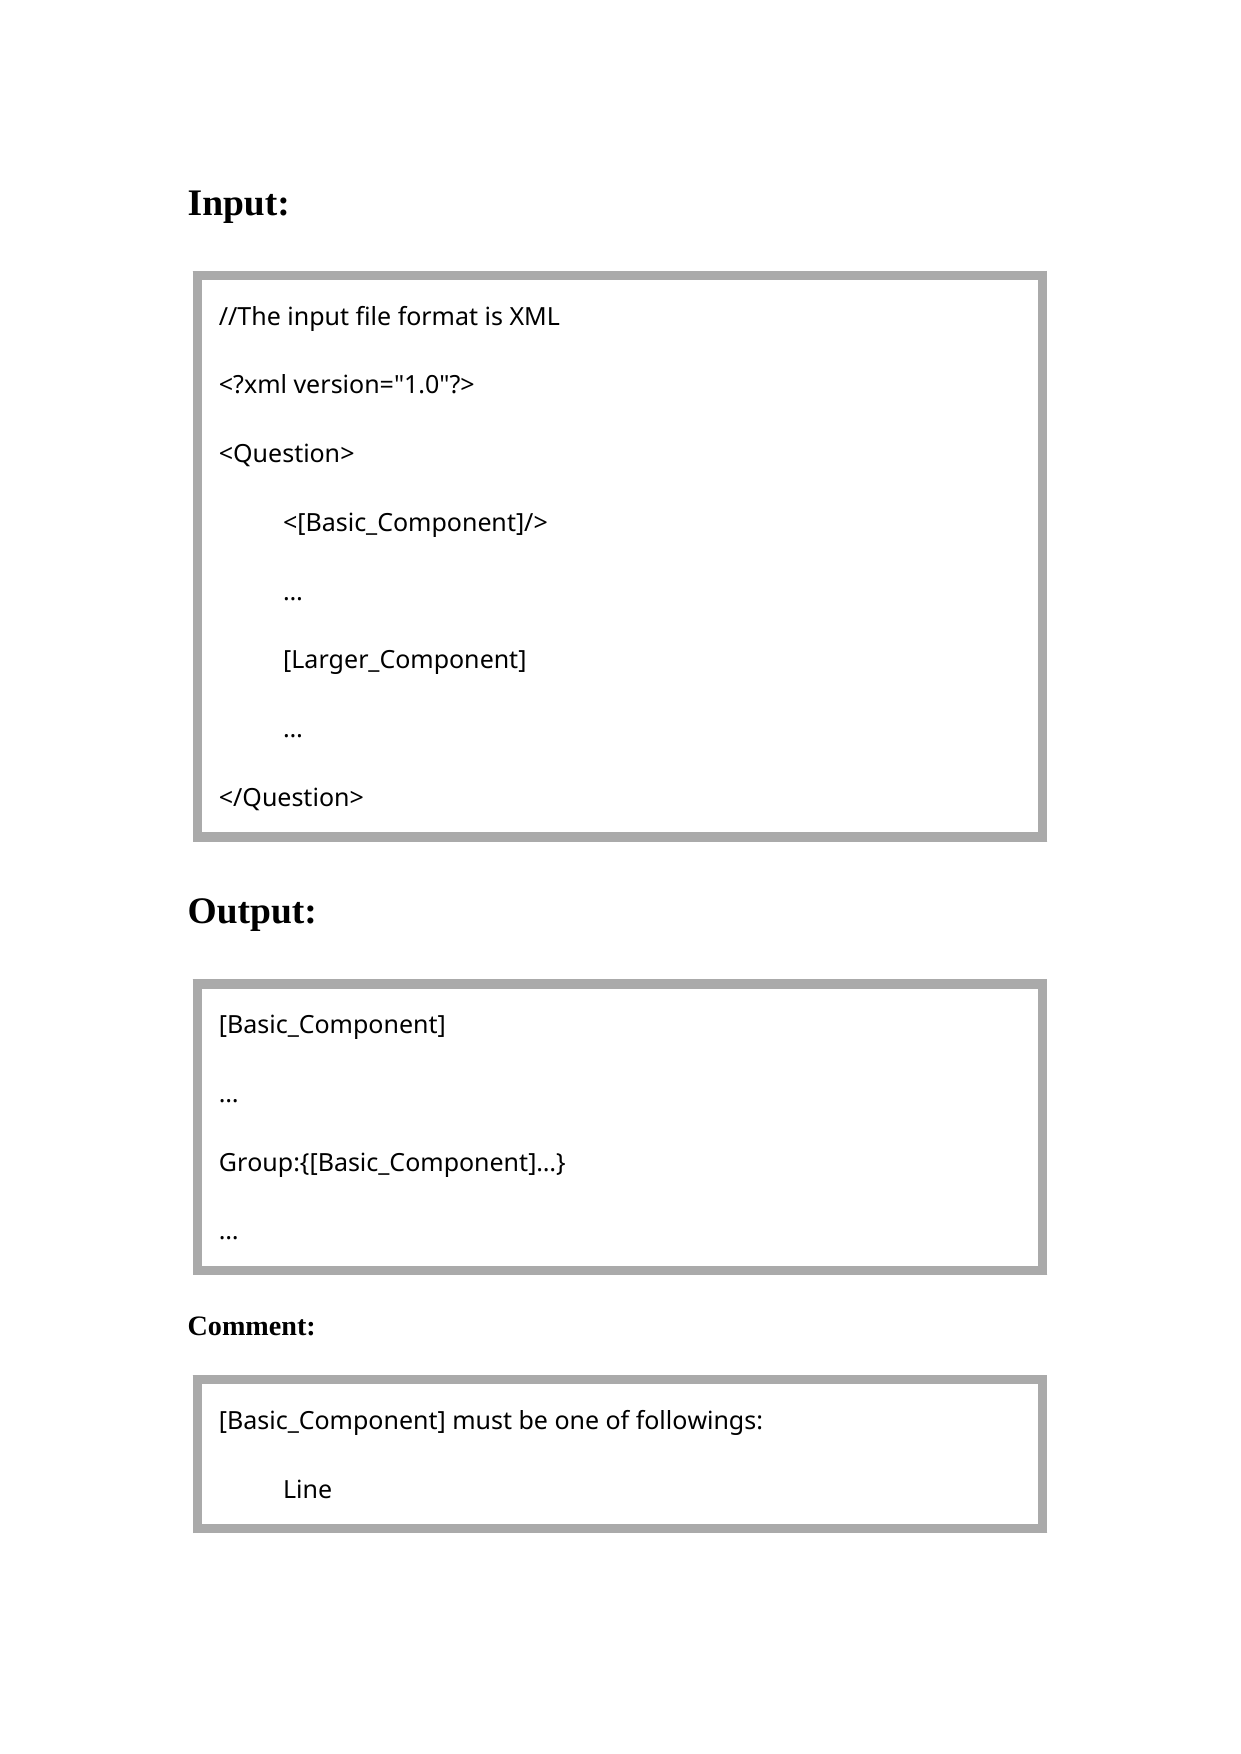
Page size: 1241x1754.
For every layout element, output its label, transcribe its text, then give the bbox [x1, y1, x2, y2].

text Input: [187, 164, 1053, 239]
text … [202, 546, 1038, 609]
text Line [202, 1444, 1038, 1524]
text </Question> [202, 752, 1038, 832]
text <?xml version="1.0"?> [202, 339, 1038, 403]
text … [202, 1048, 1038, 1111]
text … [202, 683, 1038, 747]
text <[Basic_Component]/> [202, 477, 1038, 541]
text Comment: [187, 1306, 1053, 1344]
text Group:{[Basic_Component]…} [202, 1117, 1038, 1180]
text … [202, 1185, 1038, 1266]
text Output: [187, 873, 1053, 948]
text [Basic_Component] [202, 989, 1038, 1043]
text //The input file format is XML [202, 280, 1038, 334]
text [Larger_Component] [202, 614, 1038, 678]
text <Question> [202, 408, 1038, 472]
text [Basic_Component] must be one of followings: [202, 1384, 1038, 1438]
